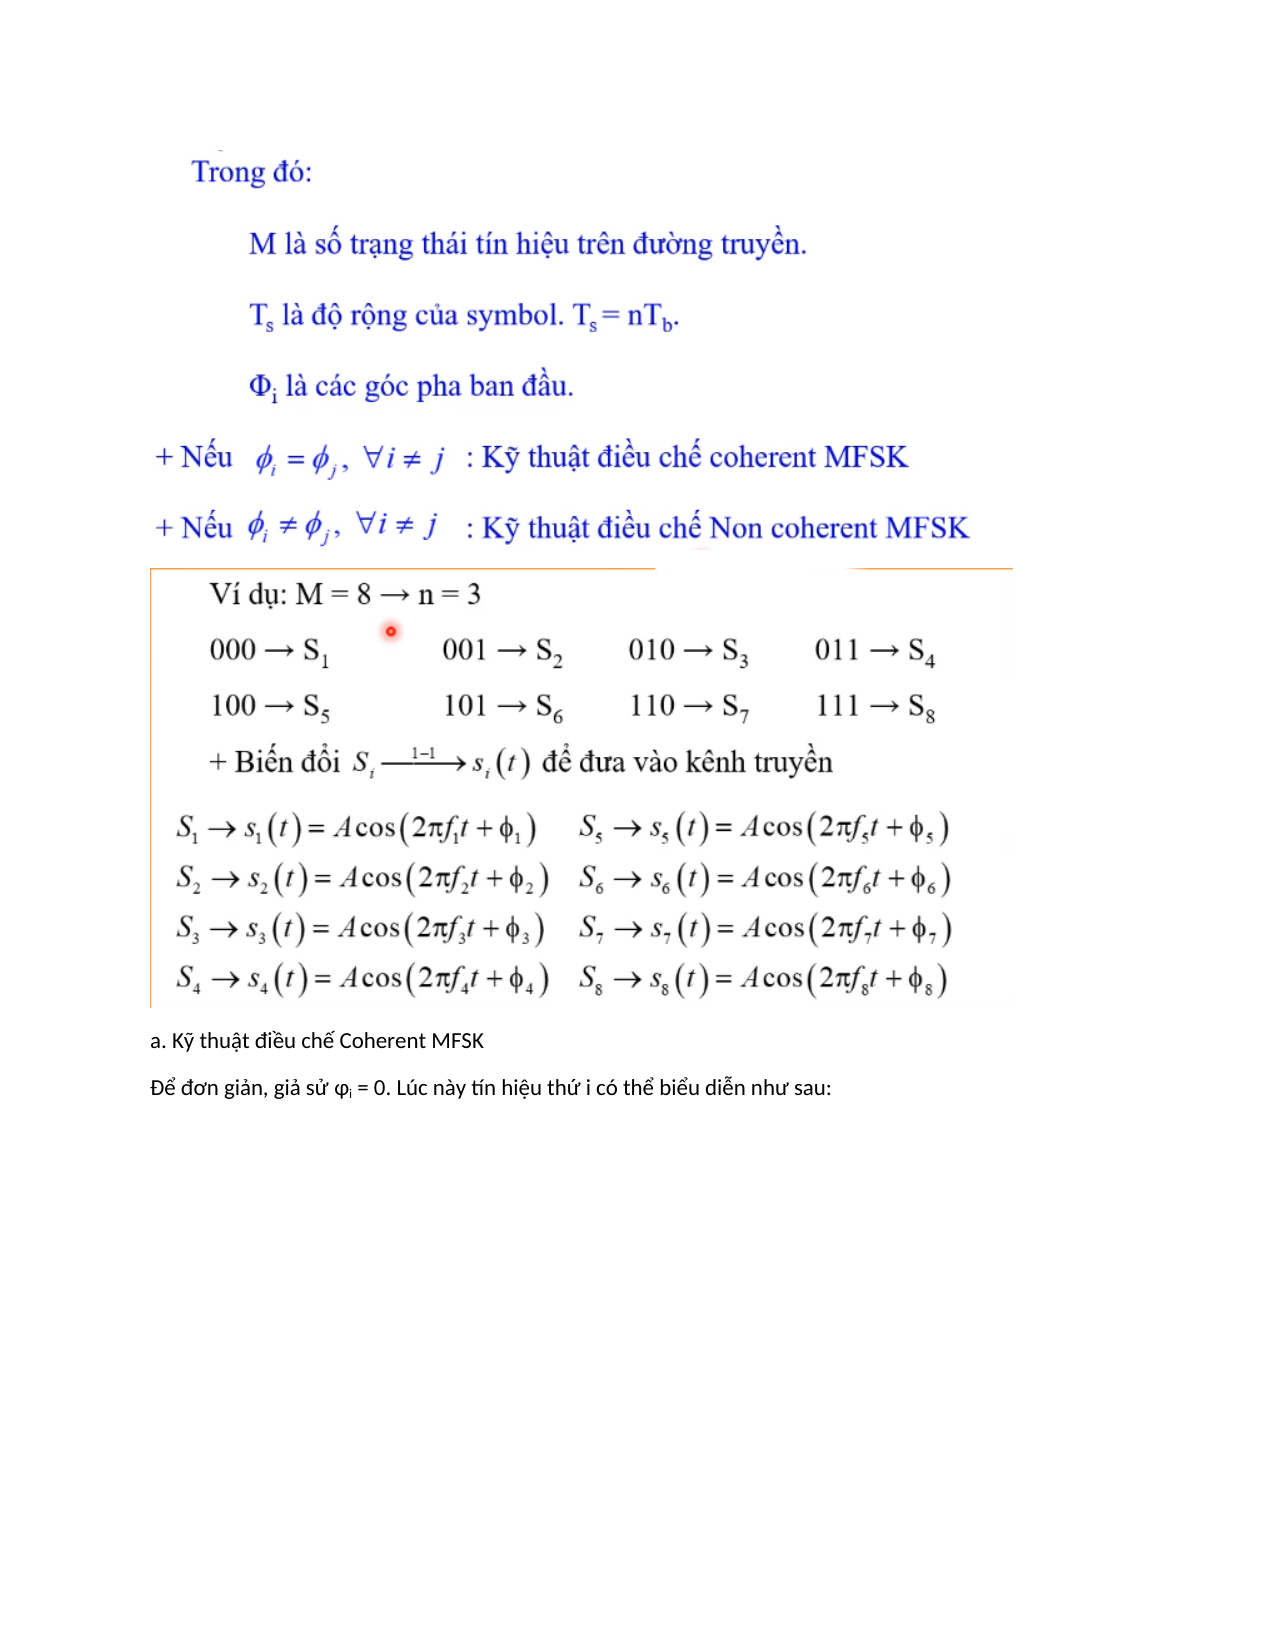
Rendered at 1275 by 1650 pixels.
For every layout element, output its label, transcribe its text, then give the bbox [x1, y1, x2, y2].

picture [150, 150, 980, 550]
picture [150, 568, 1013, 1008]
text a. Kỹ thuật điều chế Coherent MFSK [150, 1026, 1125, 1054]
text Để đơn giản, giả sử ɸi = 0. Lúc này tín hiệu thứ i có thể biểu diễn như sau: [150, 1073, 1125, 1101]
